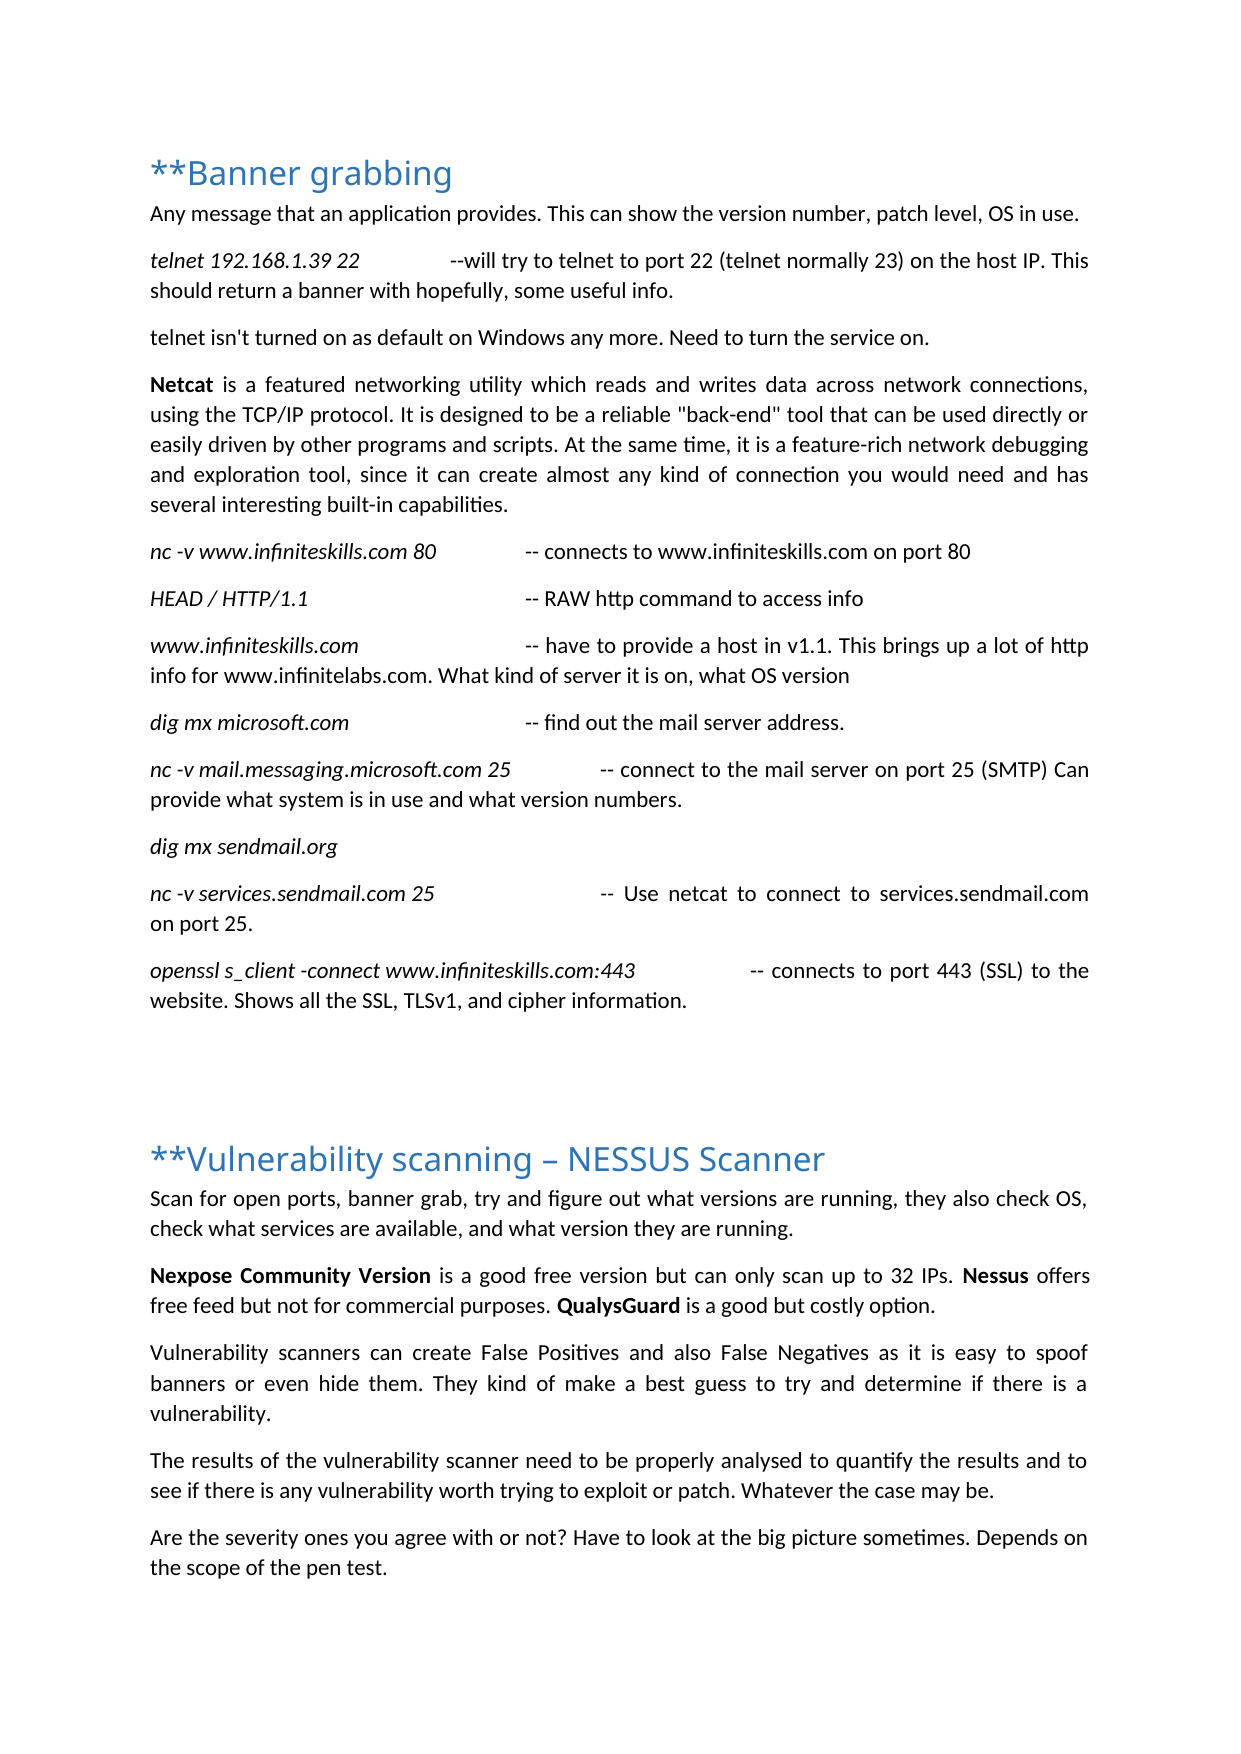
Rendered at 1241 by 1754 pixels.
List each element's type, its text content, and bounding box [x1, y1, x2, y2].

text nc -v www.infiniteskills.com 80 -- connects to www.infiniteskills.com on port 80 [150, 537, 1090, 566]
text nc -v mail.messaging.microsoft.com 25 -- connect to the mail server on port 25 (SMTP) Can provide what system is in use and what version numbers. [150, 755, 1090, 813]
text www.infiniteskills.com -- have to provide a host in v1.1. This brings up a lot of http info for www.infinitelabs.com. What kind of server it is on, what OS version [150, 631, 1090, 689]
text telnet isn't turned on as default on Windows any more. Need to turn the service on. [150, 323, 1090, 351]
text openssl s_client -connect www.infiniteskills.com:443 -- connects to port 443 (SSL) to the website. Shows all the SSL, TLSv1, and cipher information. [150, 956, 1090, 1014]
subtitle **Banner grabbing [150, 150, 1090, 195]
text Netcat is a featured networking utility which reads and writes data across network connections, using the TCP/IP protocol. It is designed to be a reliable "back-end" tool that can be used directly or easily driven by other programs and scripts. At the same time, it is a feature-rich network debugging and exploration tool, since it can create almost any kind of connection you would need and has several interesting built-in capabilities. [150, 370, 1090, 519]
text Any message that an application provides. This can show the version number, patch level, OS in use. [150, 199, 1090, 227]
text Nexpose Community Version is a good free version but can only scan up to 32 IPs. Nessus offers free feed but not for commercial purposes. QualysGuard is a good but costly option. [150, 1261, 1090, 1320]
text HEAD / HTTP/1.1 -- RAW http command to access info [150, 584, 1090, 612]
text Scan for open ports, banner grab, try and figure out what versions are running, they also check OS, check what services are available, and what version they are running. [150, 1184, 1090, 1243]
text nc -v services.sendmail.com 25 -- Use netcat to connect to services.sendmail.com on port 25. [150, 879, 1090, 937]
text The results of the vulnerability scanner need to be properly analysed to quantify the results and to see if there is any vulnerability worth trying to exploit or patch. Whatever the case may be. [150, 1446, 1090, 1504]
text dig mx microsoft.com -- find out the mail server address. [150, 708, 1090, 736]
subtitle **Vulnerability scanning – NESSUS Scanner [150, 1135, 1090, 1181]
text dig mx sendmail.org [150, 832, 1090, 860]
text telnet 192.168.1.39 22 --will try to telnet to port 22 (telnet normally 23) on the host IP. This should return a banner with hopefully, some useful info. [150, 246, 1090, 304]
text Vulnerability scanners can create False Positives and also False Negatives as it is easy to spoof banners or even hide them. They kind of make a best guess to try and determine if there is a vulnerability. [150, 1338, 1090, 1427]
text Are the severity ones you agree with or not? Have to look at the big picture sometimes. Depends on the scope of the pen test. [150, 1523, 1090, 1581]
